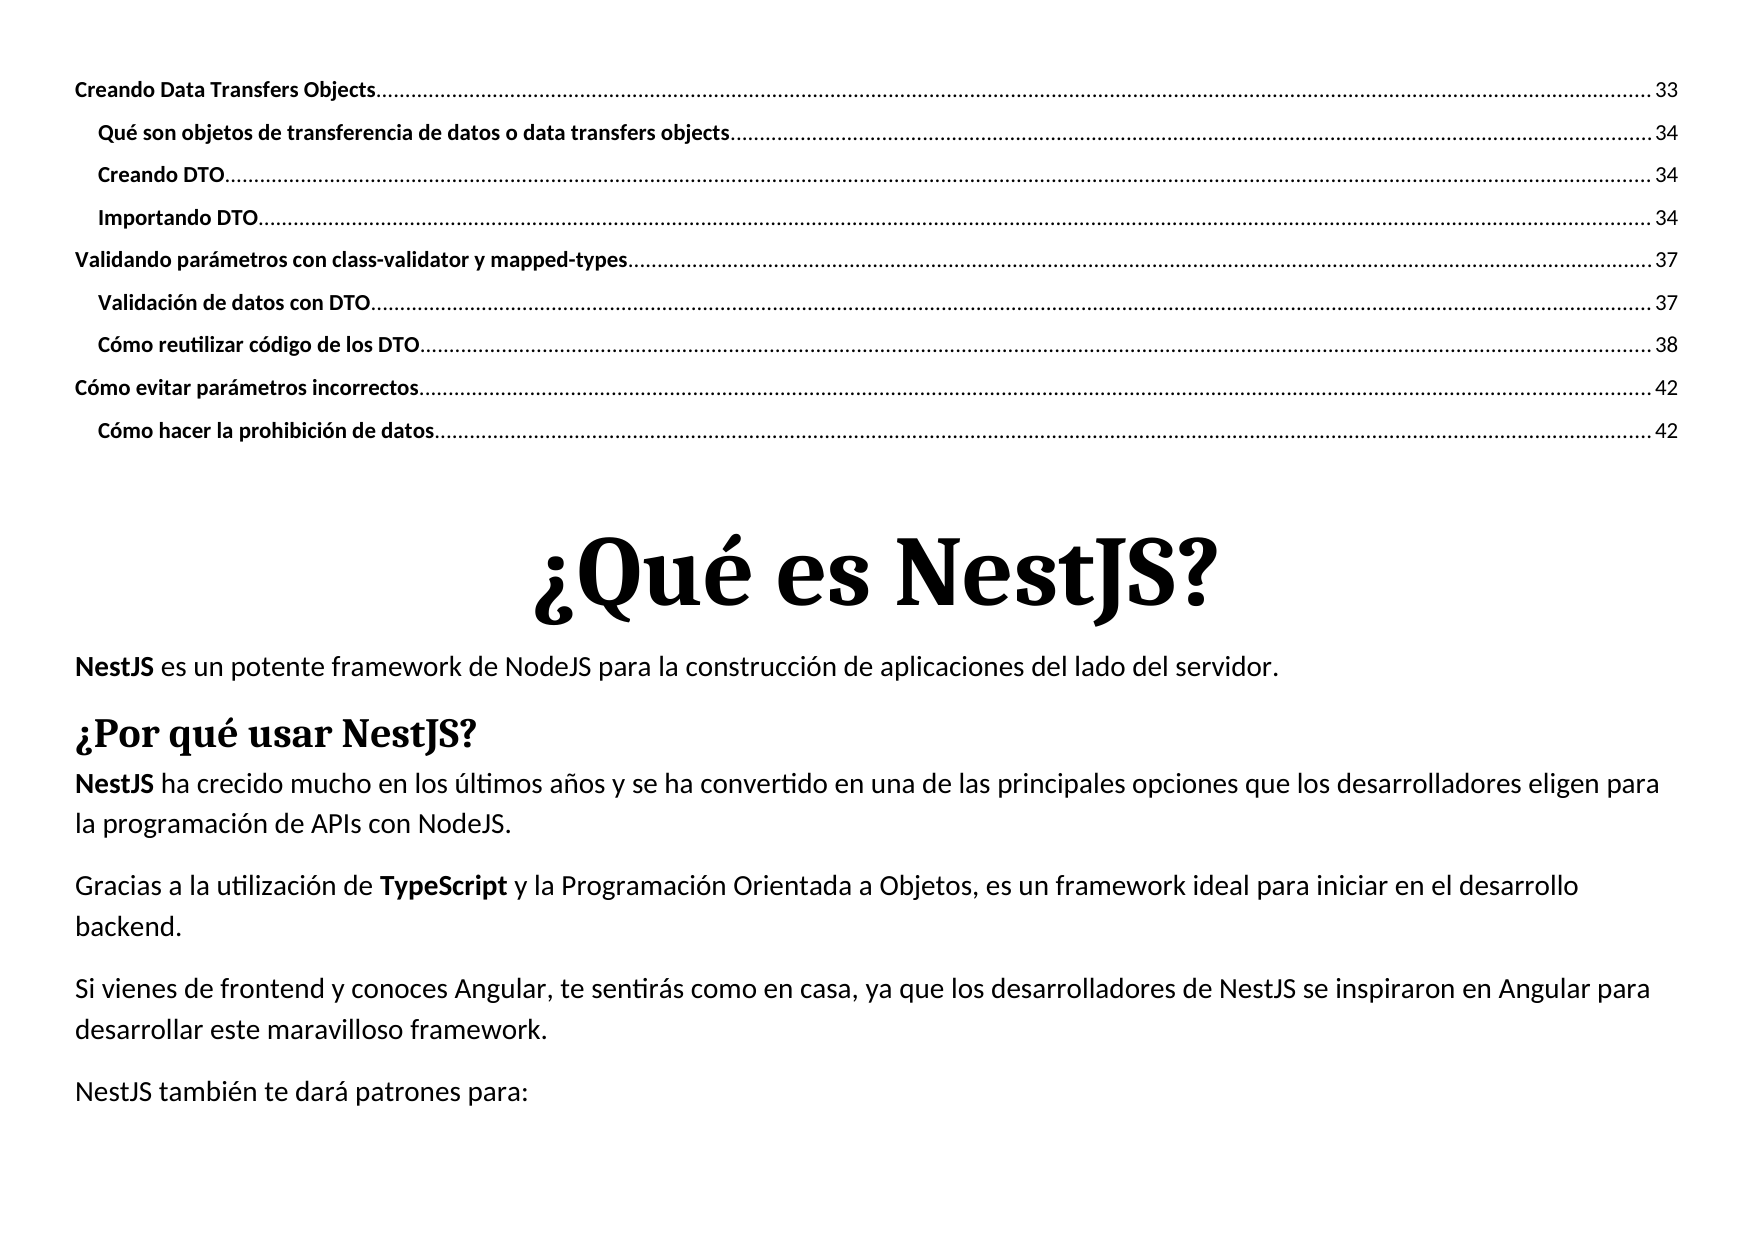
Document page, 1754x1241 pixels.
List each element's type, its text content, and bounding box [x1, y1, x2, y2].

text Gracias a la utilización de TypeScript y la Programación Orientada a Objetos, es un framework ideal para iniciar en el desarrollo backend. [75, 867, 1679, 944]
text NestJS también te dará patrones para: [75, 1073, 1679, 1108]
text NestJS ha crecido mucho en los últimos años y se ha convertido en una de las principales opciones que los desarrolladores eligen para la programación de APIs con NodeJS. [75, 765, 1679, 841]
text Si vienes de frontend y conoces Angular, te sentirás como en casa, ya que los desarrolladores de NestJS se inspiraron en Angular para desarrollar este maravilloso framework. [75, 970, 1679, 1047]
subtitle ¿Qué es NestJS? [75, 516, 1679, 631]
subtitle ¿Por qué usar NestJS? [75, 709, 1679, 757]
text NestJS es un potente framework de NodeJS para la construcción de aplicaciones del lado del servidor. [75, 648, 1679, 683]
